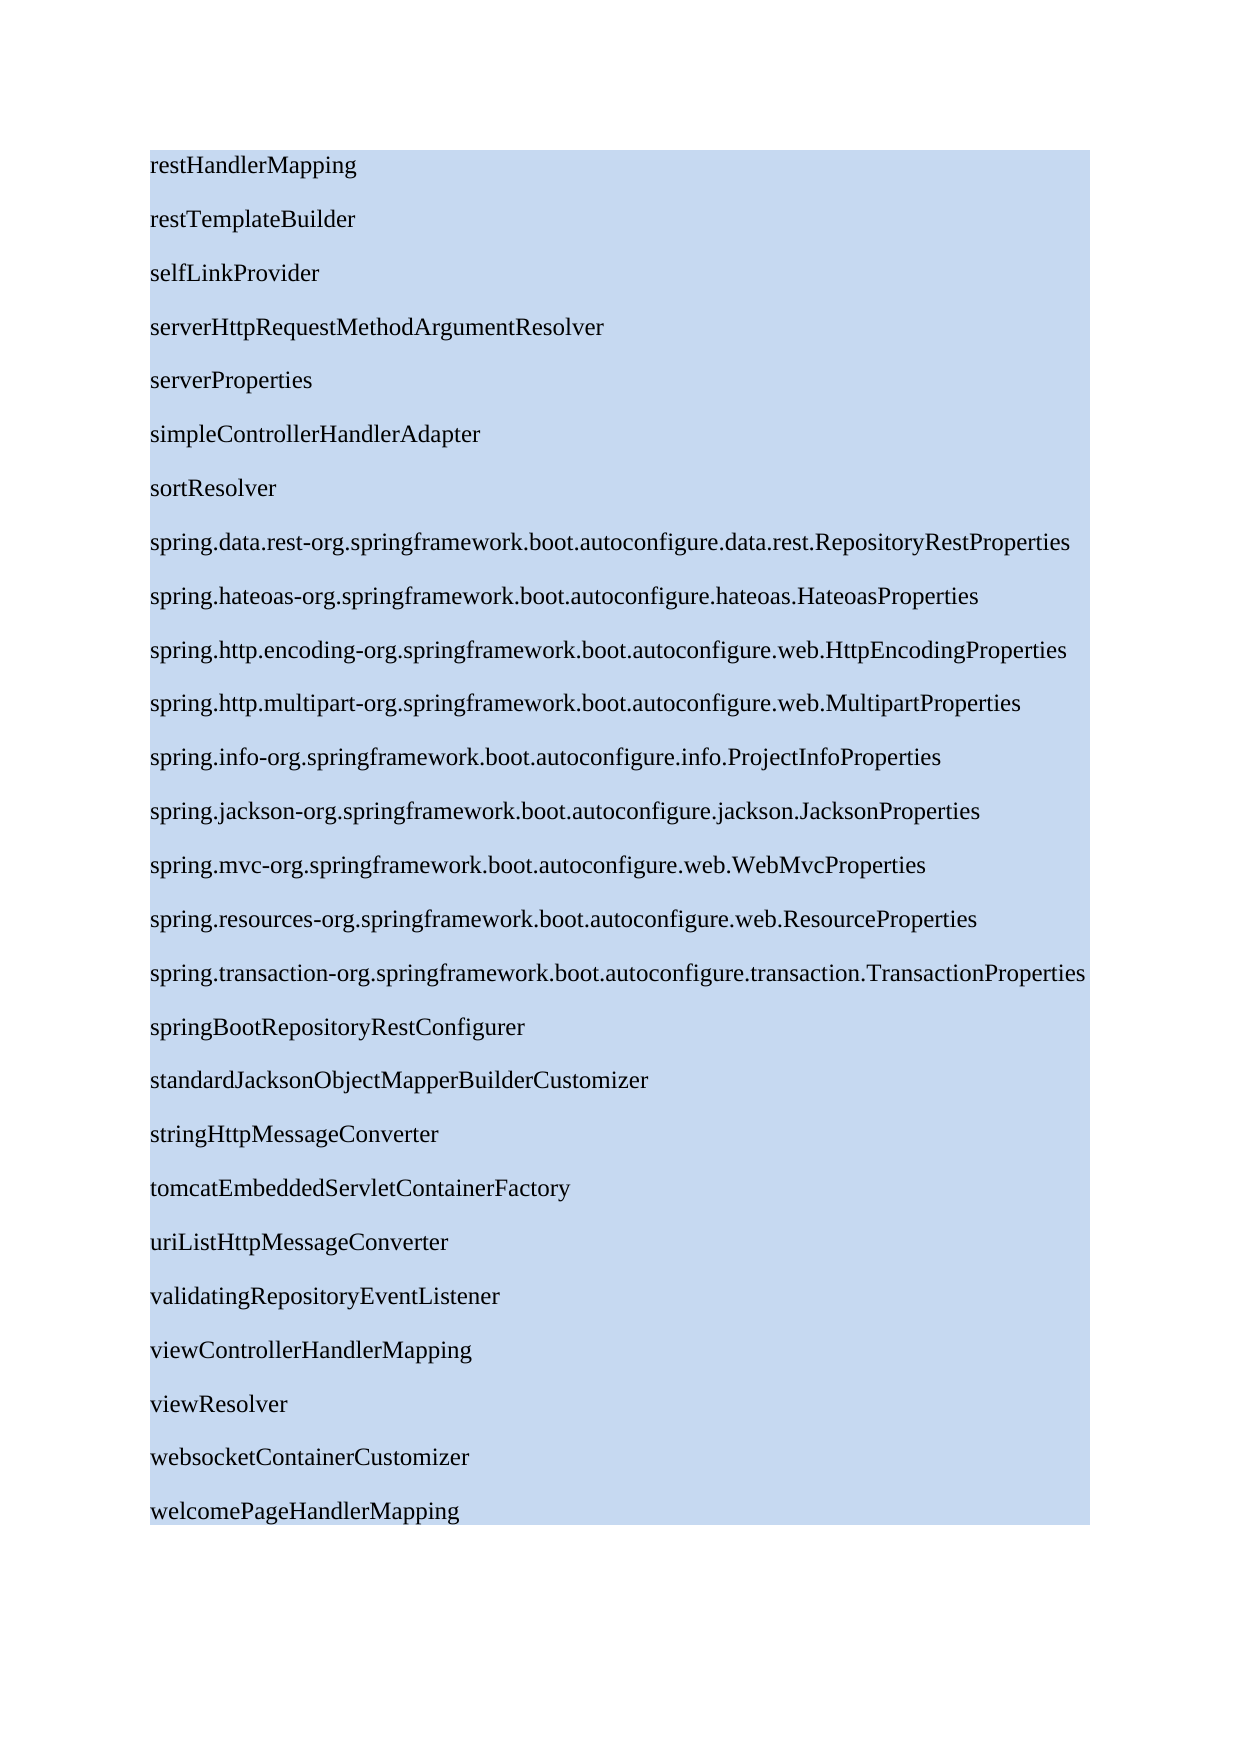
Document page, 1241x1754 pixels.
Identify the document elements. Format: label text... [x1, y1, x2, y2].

text standardJacksonObjectMapperBuilderCustomizer [150, 1066, 1090, 1094]
text spring.http.multipart-org.springframework.boot.autoconfigure.web.MultipartProperties [150, 688, 1090, 717]
text springBootRepositoryRestConfigurer [150, 1012, 1090, 1040]
text websocketContainerCustomizer [150, 1442, 1090, 1471]
text spring.transaction-org.springframework.boot.autoconfigure.transaction.TransactionProperties [150, 958, 1090, 987]
text spring.mvc-org.springframework.boot.autoconfigure.web.WebMvcProperties [150, 850, 1090, 879]
text viewControllerHandlerMapping [150, 1335, 1090, 1363]
text spring.hateoas-org.springframework.boot.autoconfigure.hateoas.HateoasProperties [150, 581, 1090, 609]
text spring.jackson-org.springframework.boot.autoconfigure.jackson.JacksonProperties [150, 796, 1090, 825]
text restTemplateBuilder [150, 204, 1090, 233]
text welcomePageHandlerMapping [150, 1496, 1090, 1525]
text spring.resources-org.springframework.boot.autoconfigure.web.ResourceProperties [150, 904, 1090, 933]
text uriListHttpMessageConverter [150, 1227, 1090, 1256]
text restHandlerMapping [150, 150, 1090, 179]
text simpleControllerHandlerAdapter [150, 419, 1090, 448]
text spring.info-org.springframework.boot.autoconfigure.info.ProjectInfoProperties [150, 742, 1090, 771]
text validatingRepositoryEventListener [150, 1281, 1090, 1310]
text spring.http.encoding-org.springframework.boot.autoconfigure.web.HttpEncodingProperties [150, 635, 1090, 663]
text spring.data.rest-org.springframework.boot.autoconfigure.data.rest.RepositoryRestProperties [150, 527, 1090, 556]
text serverHttpRequestMethodArgumentResolver [150, 312, 1090, 340]
text sortResolver [150, 473, 1090, 502]
text selfLinkProvider [150, 258, 1090, 286]
text tomcatEmbeddedServletContainerFactory [150, 1173, 1090, 1202]
text stringHttpMessageConverter [150, 1119, 1090, 1148]
text serverProperties [150, 365, 1090, 394]
text viewResolver [150, 1389, 1090, 1417]
